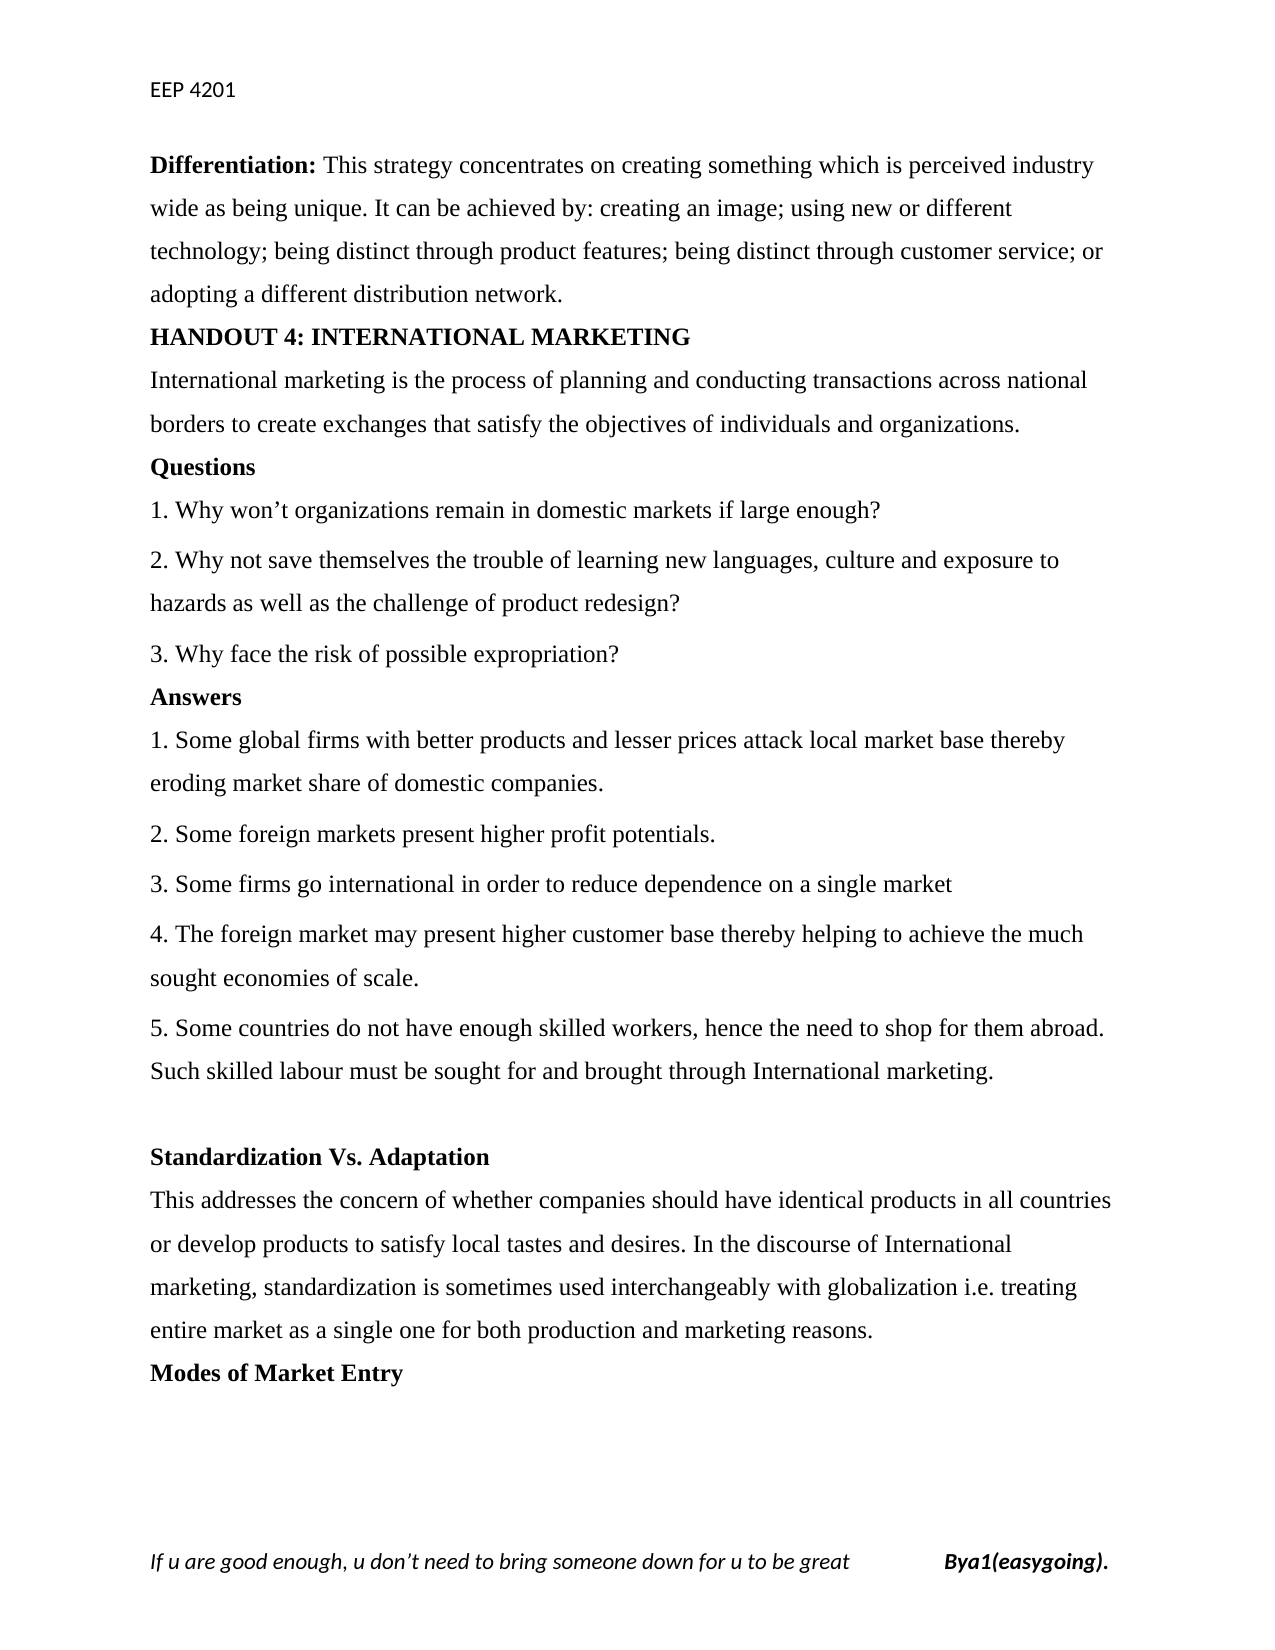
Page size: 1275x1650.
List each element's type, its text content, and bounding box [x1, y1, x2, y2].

text Differentiation: This strategy concentrates on creating something which is perceived industry wide as being unique. It can be achieved by: creating an image; using new or different technology; being distinct through product features; being distinct through customer service; or adopting a different distribution network. [150, 150, 1125, 308]
text 2. Some foreign markets present higher profit potentials. [150, 819, 1125, 847]
text 3. Some firms go international in order to reduce dependence on a single market [150, 869, 1125, 898]
text HANDOUT 4: INTERNATIONAL MARKETING [150, 322, 1125, 351]
text 1. Some global firms with better products and lesser prices attack local market base thereby eroding market share of domestic companies. [150, 725, 1125, 797]
text 5. Some countries do not have enough skilled workers, hence the need to shop for them abroad. Such skilled labour must be sought for and brought through International marketing. [150, 1013, 1125, 1085]
text This addresses the concern of whether companies should have identical products in all countries or develop products to satisfy local tastes and desires. In the discourse of International marketing, standardization is sometimes used interchangeably with globalization i.e. treating entire market as a single one for both production and marketing reasons. [150, 1186, 1125, 1344]
text 1. Why won’t organizations remain in domestic markets if large enough? [150, 495, 1125, 524]
text Modes of Market Entry [150, 1358, 1125, 1387]
text 2. Why not save themselves the trouble of learning new languages, culture and exposure to hazards as well as the challenge of product redesign? [150, 545, 1125, 617]
text 3. Why face the risk of possible expropriation? [150, 639, 1125, 668]
text International marketing is the process of planning and conducting transactions across national borders to create exchanges that satisfy the objectives of individuals and organizations. [150, 366, 1125, 437]
text Answers [150, 682, 1125, 711]
text Questions [150, 452, 1125, 481]
text 4. The foreign market may present higher customer base thereby helping to achieve the much sought economies of scale. [150, 919, 1125, 991]
text Standardization Vs. Adaptation [150, 1142, 1125, 1171]
